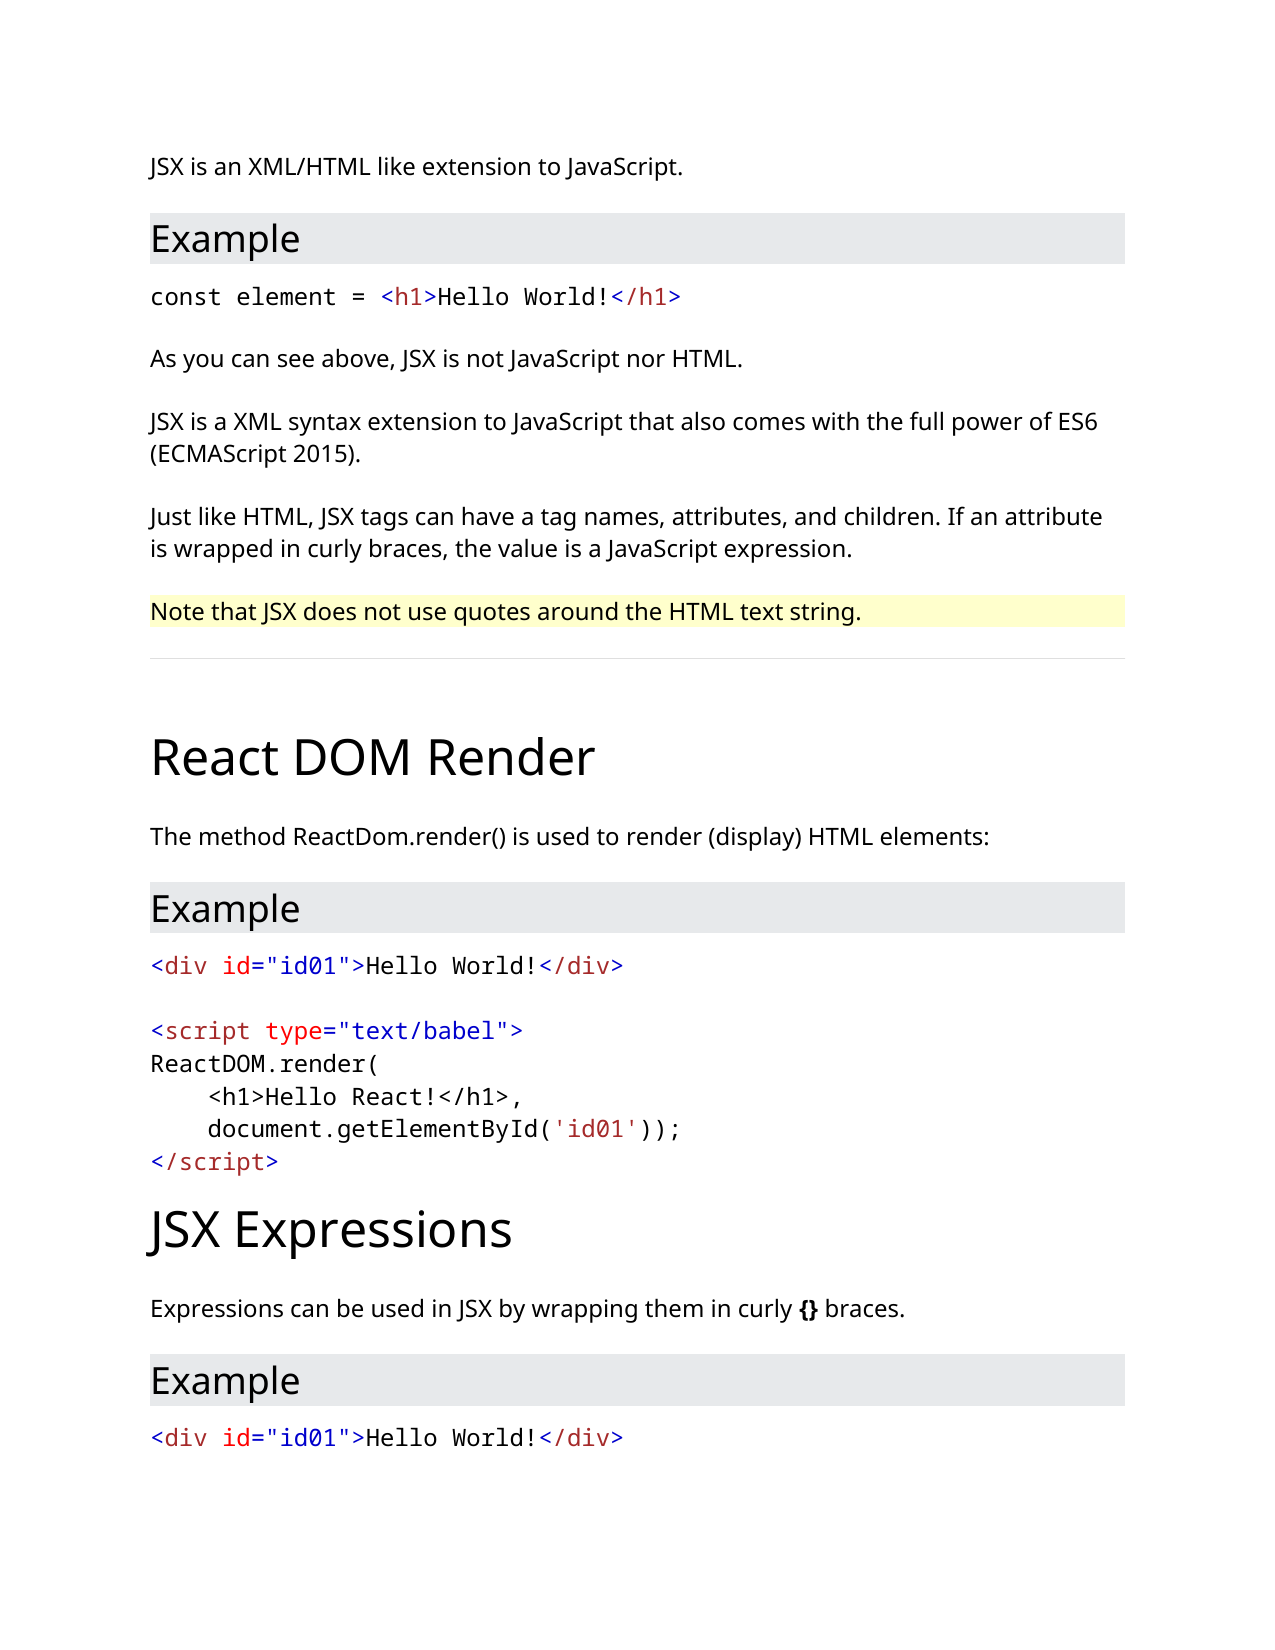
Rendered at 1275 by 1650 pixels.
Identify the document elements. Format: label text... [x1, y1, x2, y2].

text JSX Expressions [150, 1194, 1125, 1262]
text <div id="id01">Hello World!</div> <script type="text/babel"> ReactDOM.render( <h1>Hello React!</h1>, document.getElementById('id01')); </script> [150, 949, 1125, 1177]
text As you can see above, JSX is not JavaScript nor HTML. [150, 342, 1125, 374]
text Example [150, 213, 1125, 264]
text Note that JSX does not use quotes around the HTML text string. [150, 595, 1125, 627]
text Just like HTML, JSX tags can have a tag names, attributes, and children. If an attribute is wrapped in curly braces, the value is a JavaScript expression. [150, 500, 1125, 565]
text React DOM Render [150, 721, 1125, 789]
text The method ReactDom.render() is used to render (display) HTML elements: [150, 819, 1125, 852]
text const element = <h1>Hello World!</h1> [150, 279, 1125, 312]
text Expressions can be used in JSX by wrapping them in curly {} braces. [150, 1292, 1125, 1324]
text JSX is a XML syntax extension to JavaScript that also comes with the full power of ES6 (ECMAScript 2015). [150, 404, 1125, 470]
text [150, 1421, 1125, 1486]
text Example [150, 1354, 1125, 1406]
text Example [150, 882, 1125, 933]
text JSX is an XML/HTML like extension to JavaScript. [150, 150, 1125, 183]
